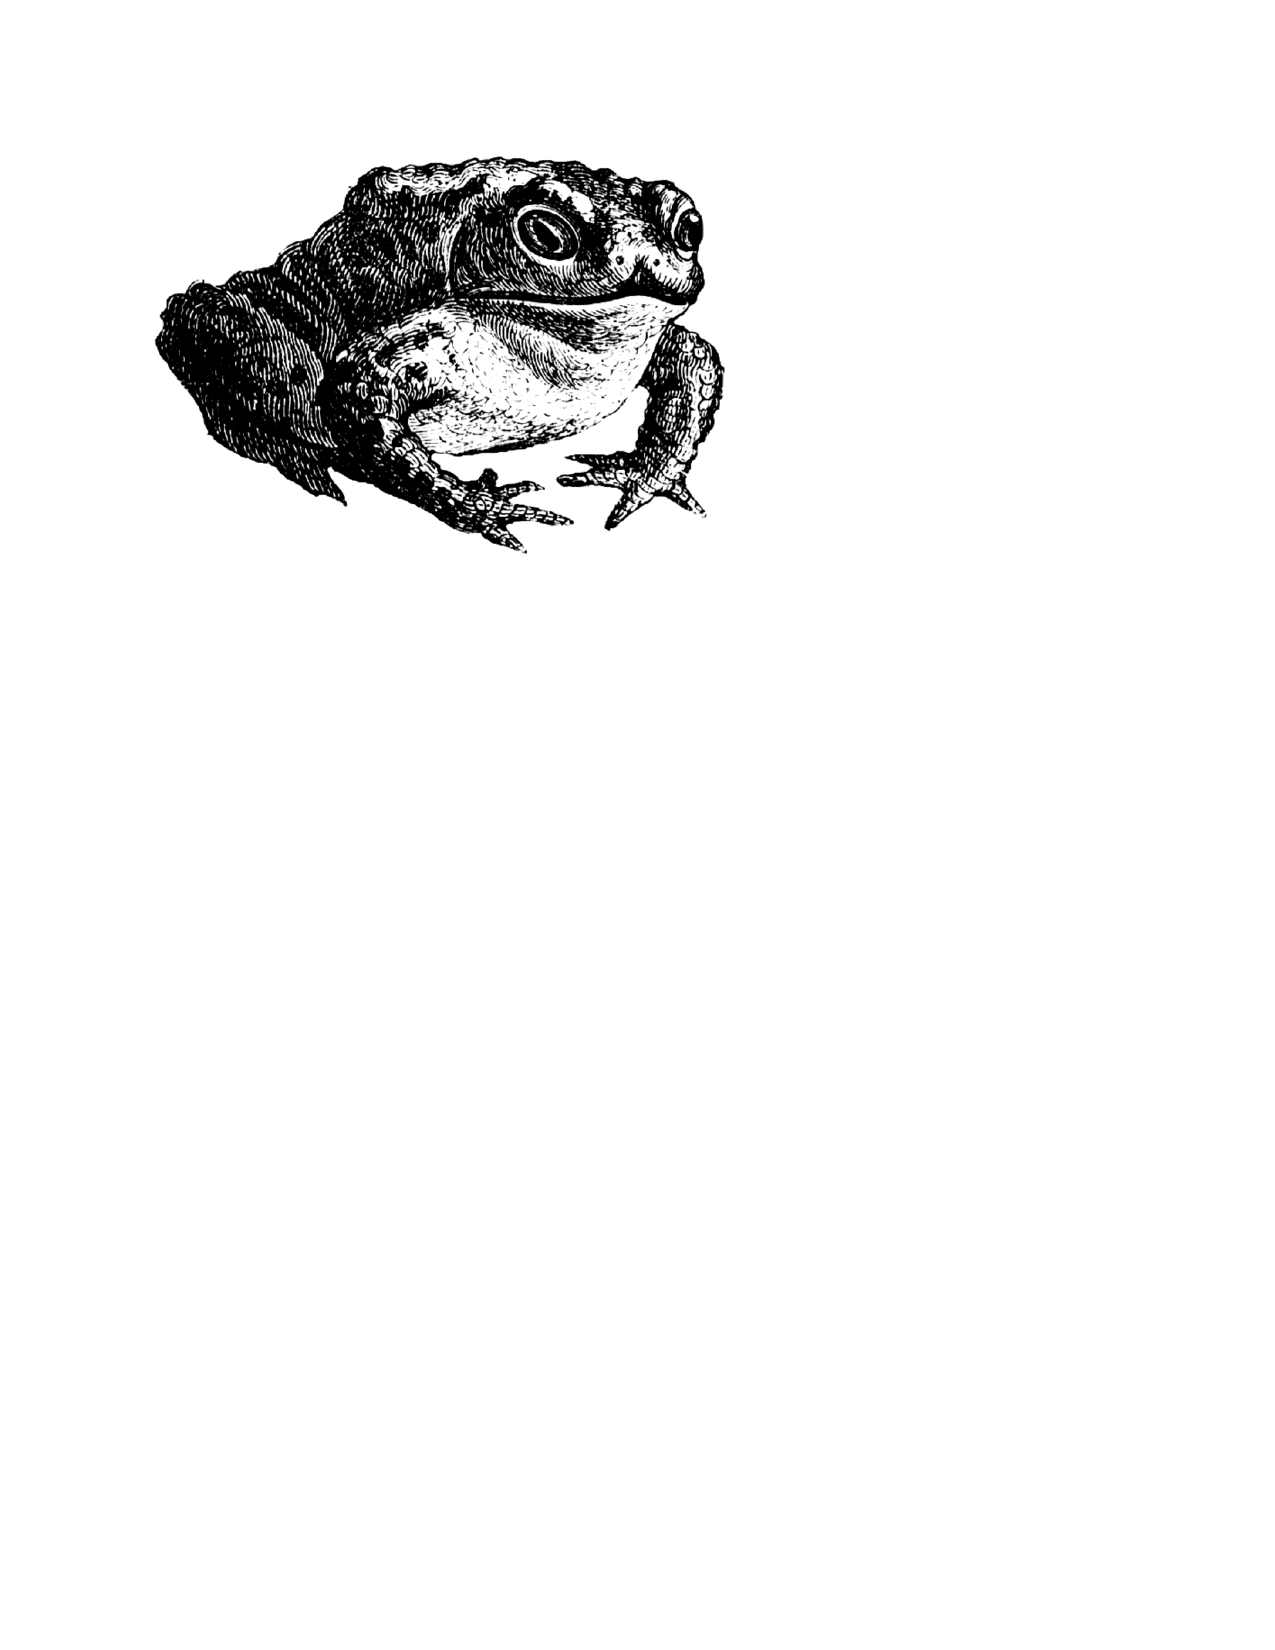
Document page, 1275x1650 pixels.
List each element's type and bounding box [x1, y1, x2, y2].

picture [150, 150, 750, 556]
